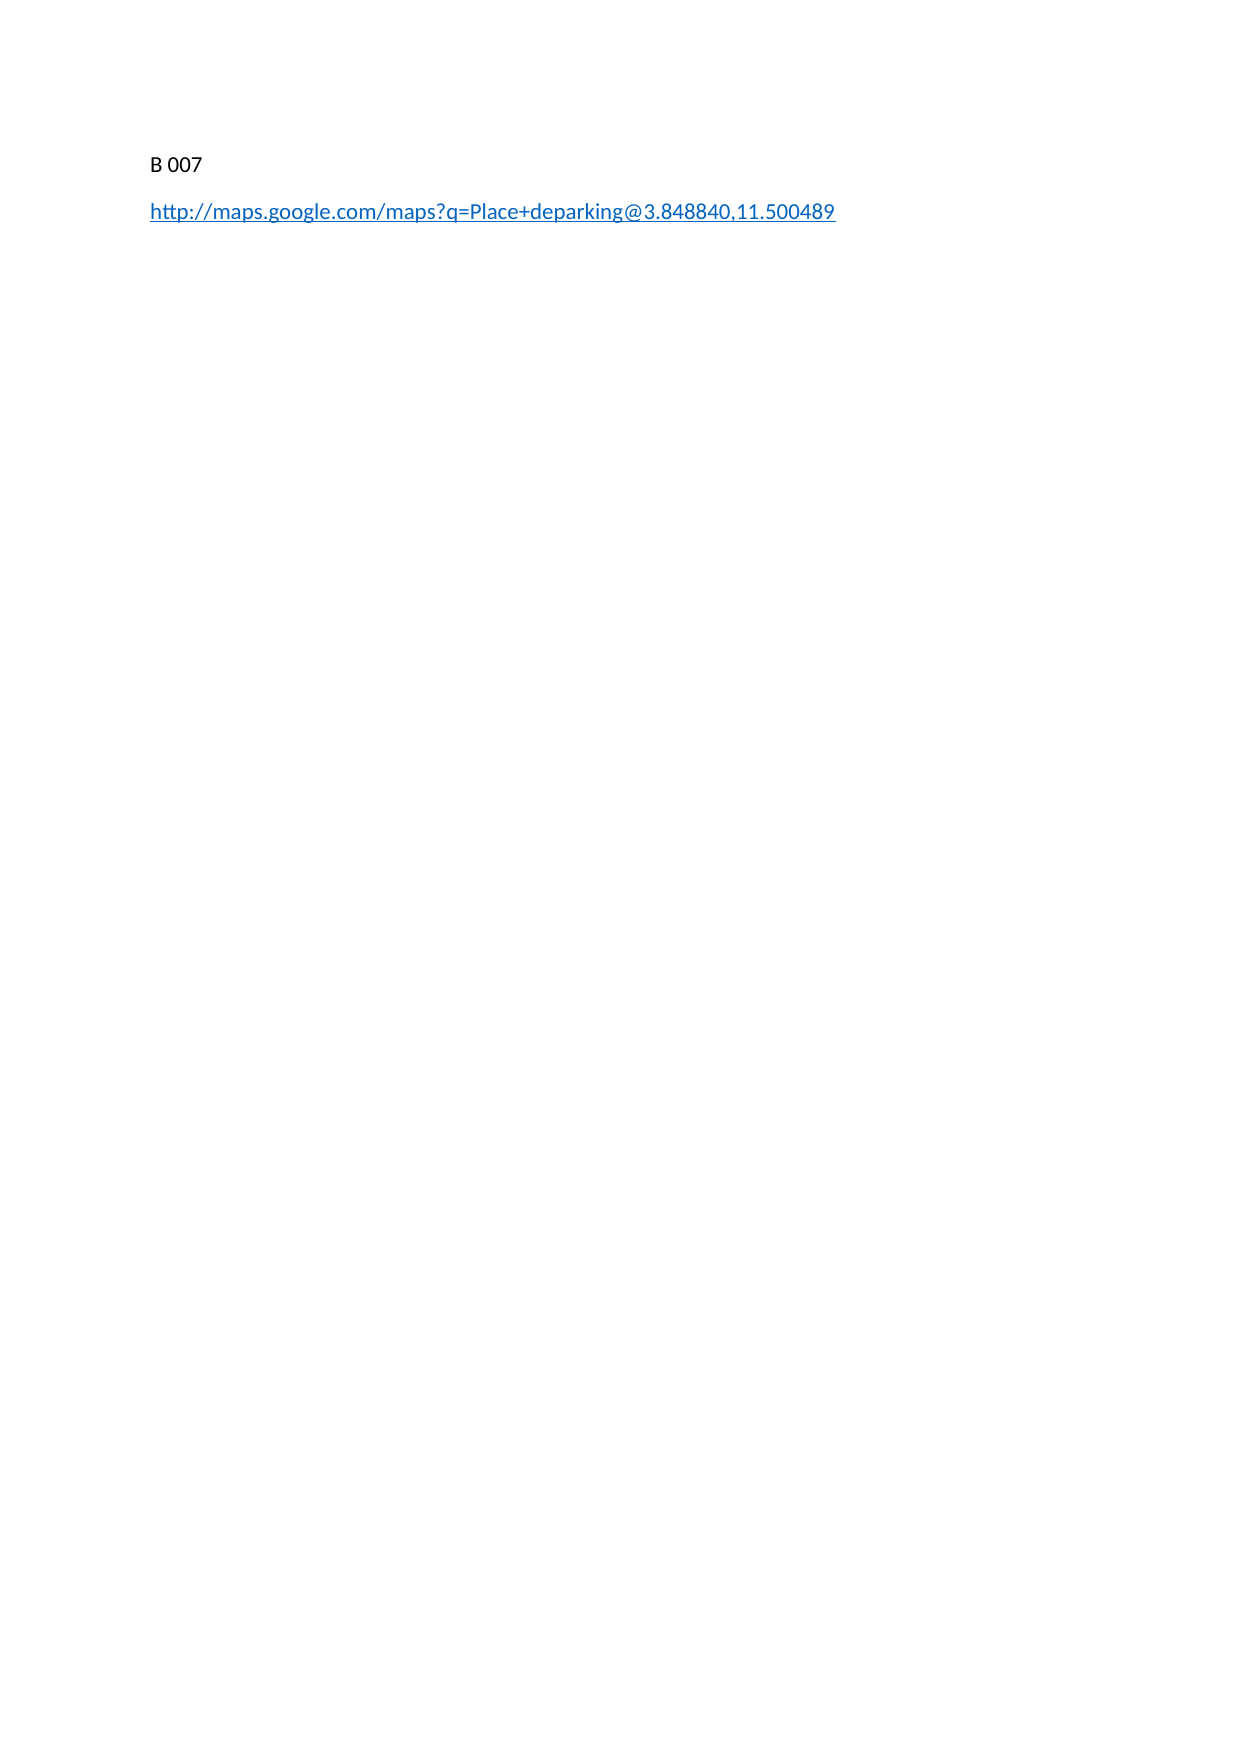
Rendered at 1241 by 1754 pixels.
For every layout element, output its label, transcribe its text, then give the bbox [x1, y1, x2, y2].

text B 007 [150, 150, 1090, 178]
text http://maps.google.com/maps?q=Place+deparking@3.848840,11.500489 [150, 197, 1090, 225]
